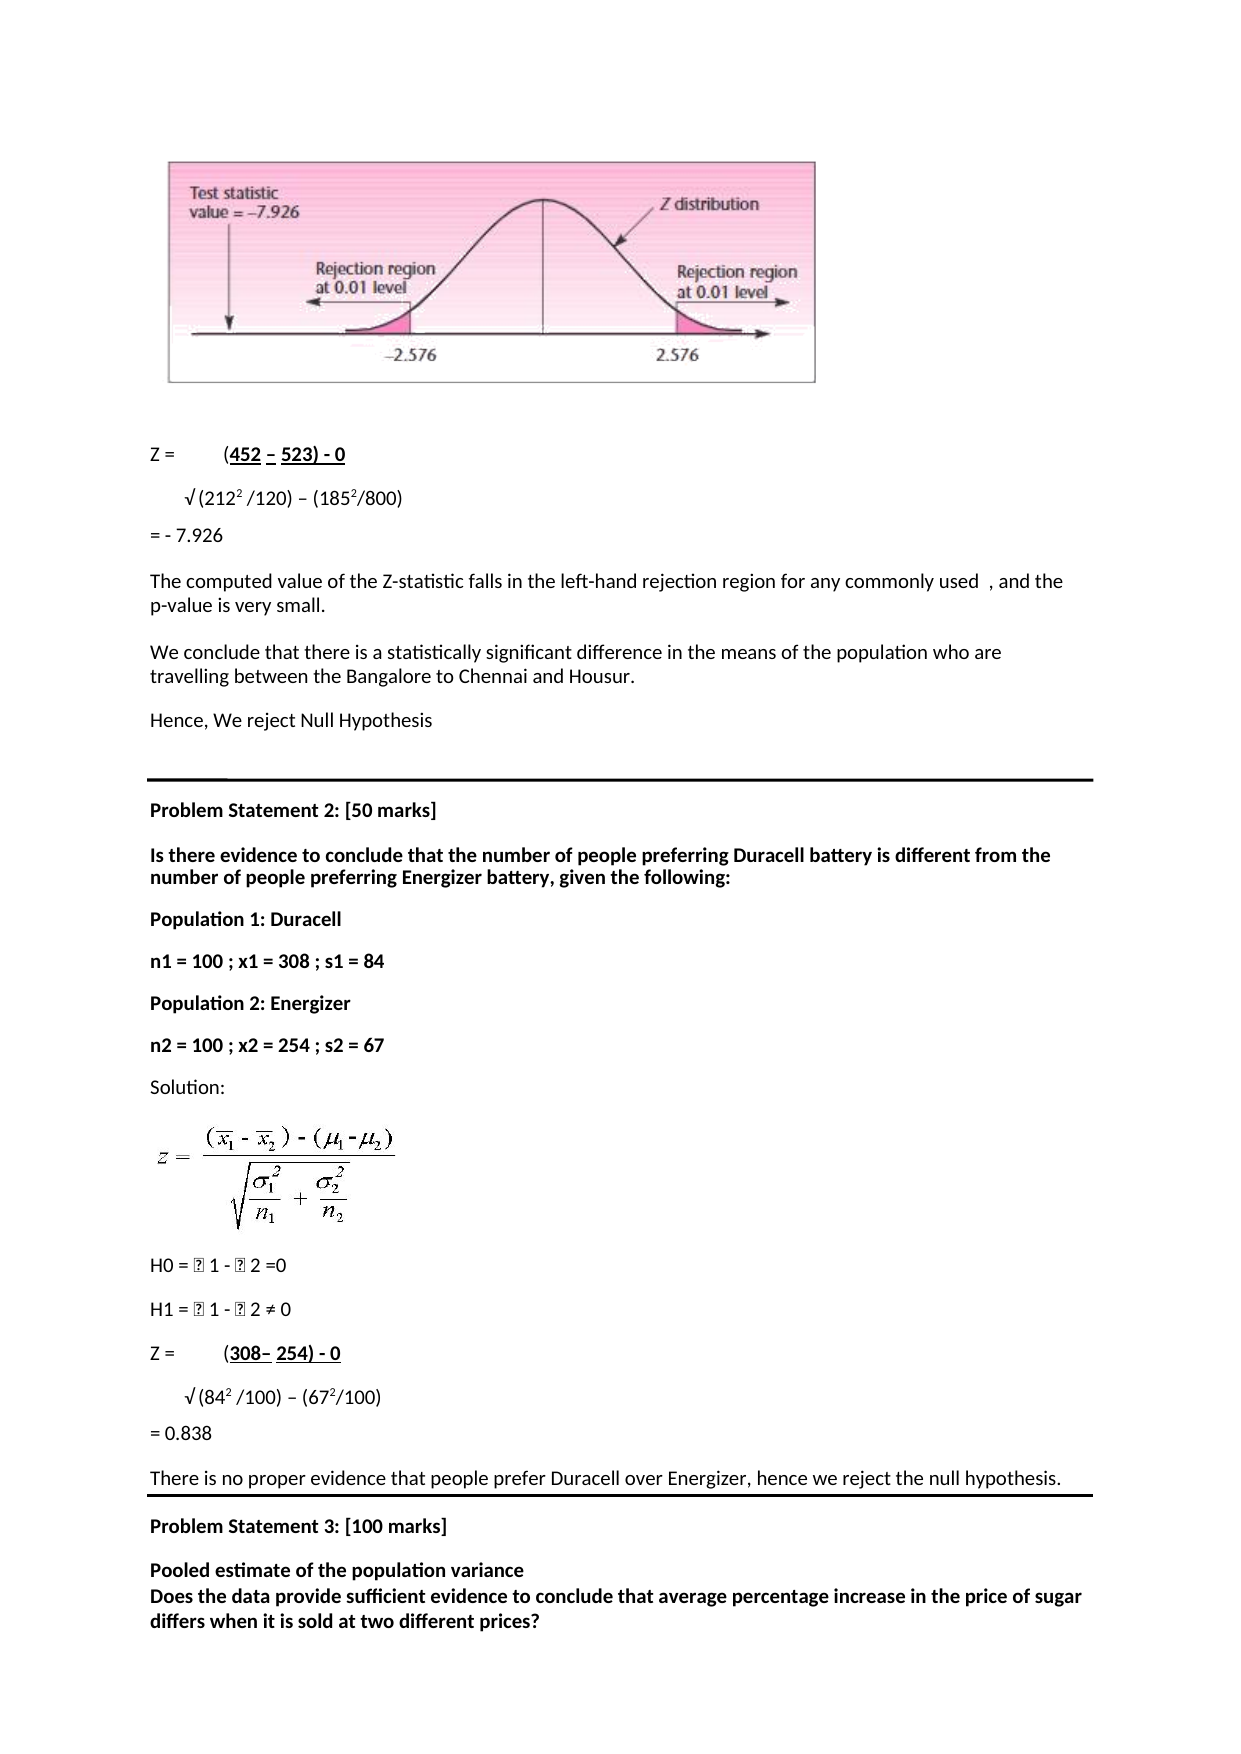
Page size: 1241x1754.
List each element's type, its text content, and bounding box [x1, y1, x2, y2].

list 0.838 [150, 1421, 1090, 1446]
picture [150, 150, 816, 385]
list (842 /100) – (672/100) [184, 1384, 1090, 1409]
text Population 1: Duracell [150, 907, 1090, 932]
text Z = (308– 254) - 0 [150, 1340, 1090, 1366]
text The computed value of the Z-statistic falls in the left-hand rejection region for any commonly used , and the p-value is very small. [150, 570, 1067, 618]
text n2 = 100 ; x2 = 254 ; s2 = 67 [150, 1033, 1090, 1058]
text Problem Statement 3: [100 marks] [150, 1514, 1090, 1539]
list (2122 /120) – (1852/800) [184, 485, 1090, 511]
text Problem Statement 2: [50 marks] [150, 798, 1090, 823]
text Pooled estimate of the population variance [150, 1557, 1090, 1583]
text Solution: [150, 1074, 1090, 1100]
text H0 =  1 -  2 =0 [150, 1253, 1090, 1278]
text n1 = 100 ; x1 = 308 ; s1 = 84 [150, 948, 1090, 974]
text Hence, We reject Null Hypothesis [150, 707, 1090, 733]
text There is no proper evidence that people prefer Duracell over Energizer, hence we reject the null hypothesis. [150, 1465, 1090, 1490]
text Population 2: Energizer [150, 991, 1090, 1016]
list - 7.926 [150, 522, 1090, 547]
text Does the data provide sufficient evidence to conclude that average percentage increase in the price of sugar differs when it is sold at two different prices? [150, 1583, 1090, 1634]
text Z = (452 – 523) - 0 [150, 442, 1090, 467]
text Is there evidence to conclude that the number of people preferring Duracell battery is different from the number of people preferring Energizer battery, given the following: [150, 844, 1077, 890]
picture [150, 1119, 395, 1235]
text We conclude that there is a statistically significant difference in the means of the population who are travelling between the Bangalore to Chennai and Housur. [150, 641, 1062, 688]
text H1 =  1 -  2 ≠ 0 [150, 1297, 1090, 1322]
